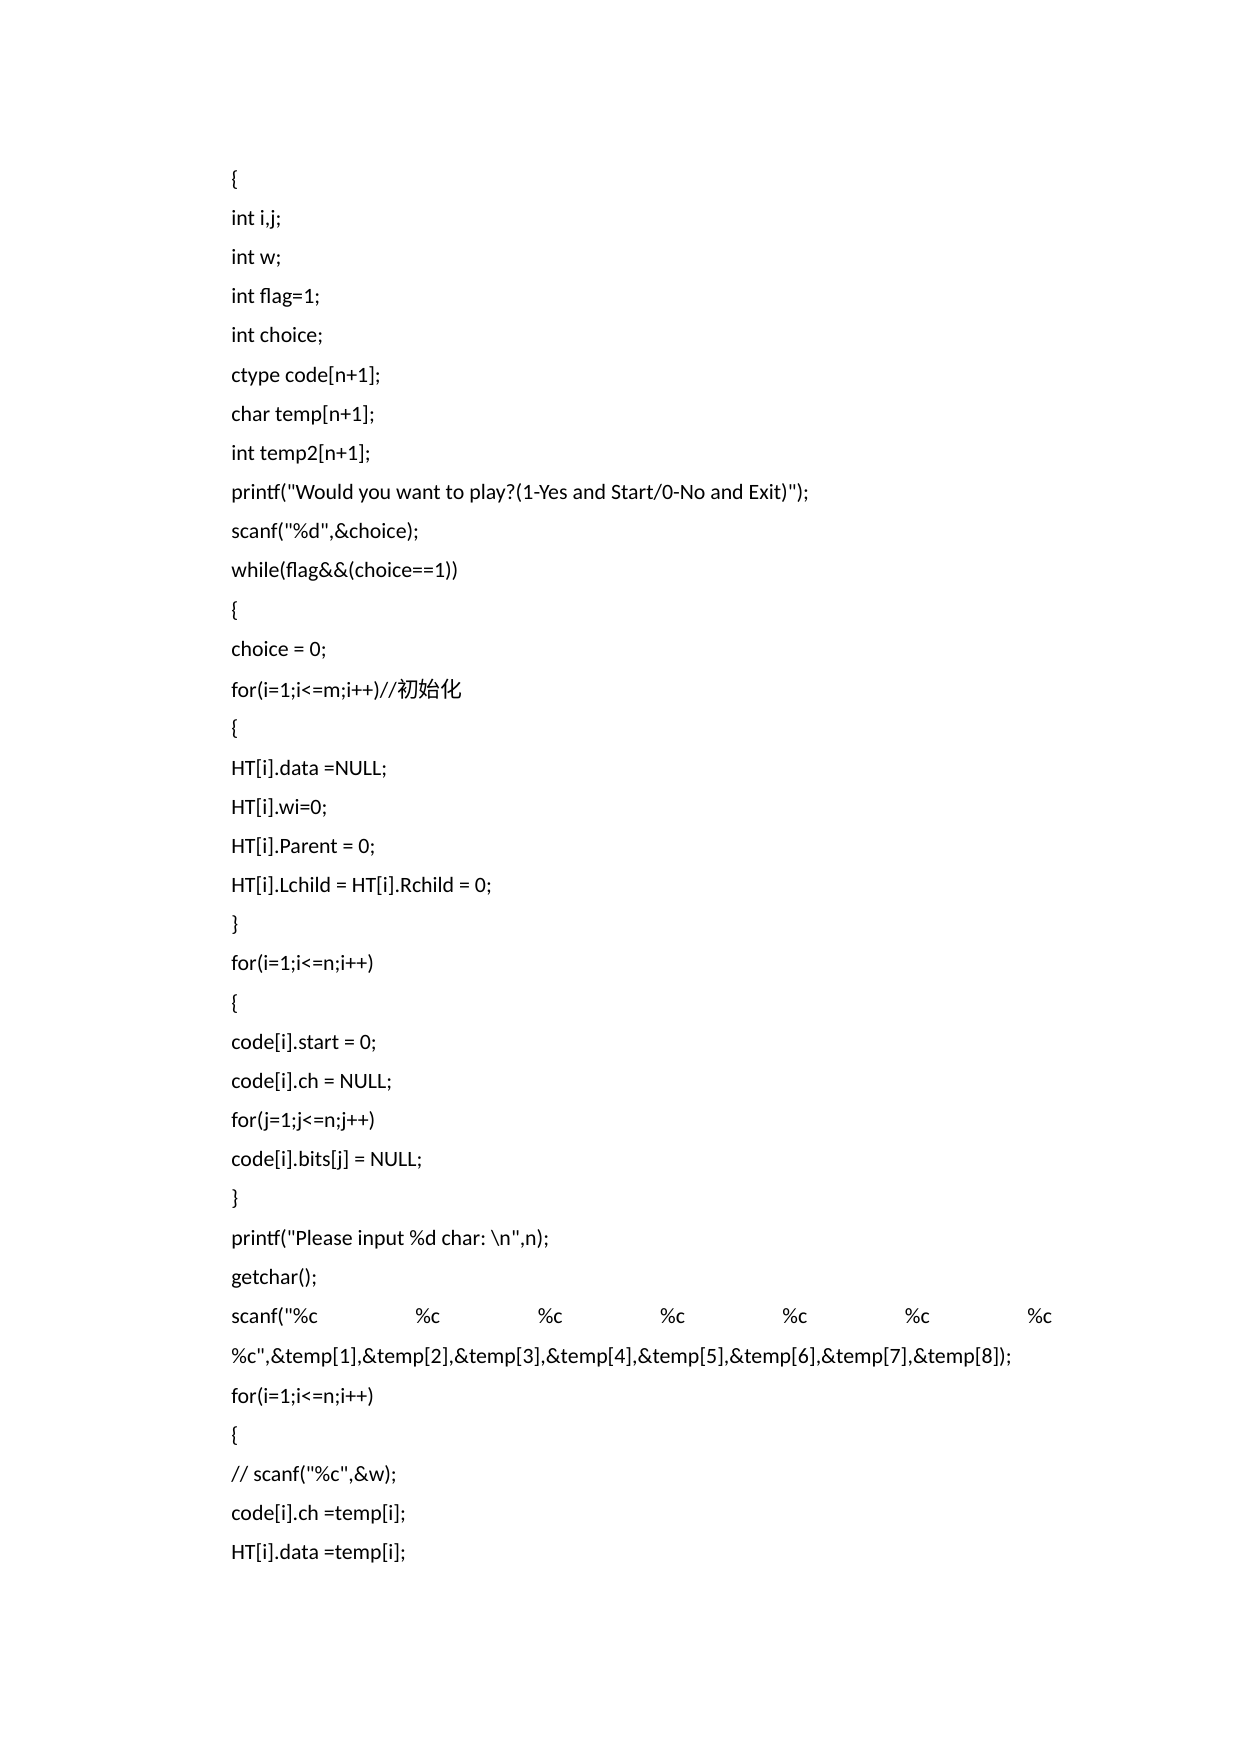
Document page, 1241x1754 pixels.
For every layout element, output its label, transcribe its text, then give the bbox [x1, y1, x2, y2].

text choice = 0; [231, 632, 1053, 664]
text for(j=1;j<=n;j++) [231, 1103, 1053, 1136]
text int temp2[n+1]; [231, 436, 1053, 469]
text { [231, 1418, 1053, 1451]
text int w; [231, 240, 1053, 273]
text while(flag&&(choice==1)) [231, 554, 1053, 586]
text printf("Please input %d char: \n",n); [231, 1221, 1053, 1253]
text int flag=1; [231, 279, 1053, 312]
text printf("Would you want to play?(1-Yes and Start/0-No and Exit)"); [231, 475, 1053, 508]
text HT[i].data =NULL; [231, 751, 1053, 783]
text int i,j; [231, 201, 1053, 234]
text { [231, 986, 1053, 1018]
text } [231, 1182, 1053, 1214]
text code[i].bits[j] = NULL; [231, 1142, 1053, 1175]
text { [231, 593, 1053, 625]
text scanf("%c %c %c %c %c %c %c %c",&temp[1],&temp[2],&temp[3],&temp[4],&temp[5],&temp[6],&temp[7],&temp[8]); [231, 1299, 1053, 1372]
text code[i].ch = NULL; [231, 1064, 1053, 1097]
text HT[i].Lchild = HT[i].Rchild = 0; [231, 868, 1053, 901]
text // scanf("%c",&w); [231, 1457, 1053, 1490]
text } [231, 907, 1053, 940]
text int choice; [231, 319, 1053, 351]
text getchar(); [231, 1260, 1053, 1292]
text for(i=1;i<=m;i++)//初始化 [231, 671, 1053, 704]
text for(i=1;i<=n;i++) [231, 1379, 1053, 1411]
text char temp[n+1]; [231, 397, 1053, 429]
text { [231, 712, 1053, 744]
text HT[i].data =temp[i]; [231, 1536, 1053, 1568]
text code[i].start = 0; [231, 1025, 1053, 1057]
text HT[i].Parent = 0; [231, 829, 1053, 862]
text { [231, 162, 1053, 194]
text ctype code[n+1]; [231, 358, 1053, 390]
text HT[i].wi=0; [231, 790, 1053, 822]
text for(i=1;i<=n;i++) [231, 947, 1053, 979]
text scanf("%d",&choice); [231, 514, 1053, 547]
text code[i].ch =temp[i]; [231, 1496, 1053, 1529]
